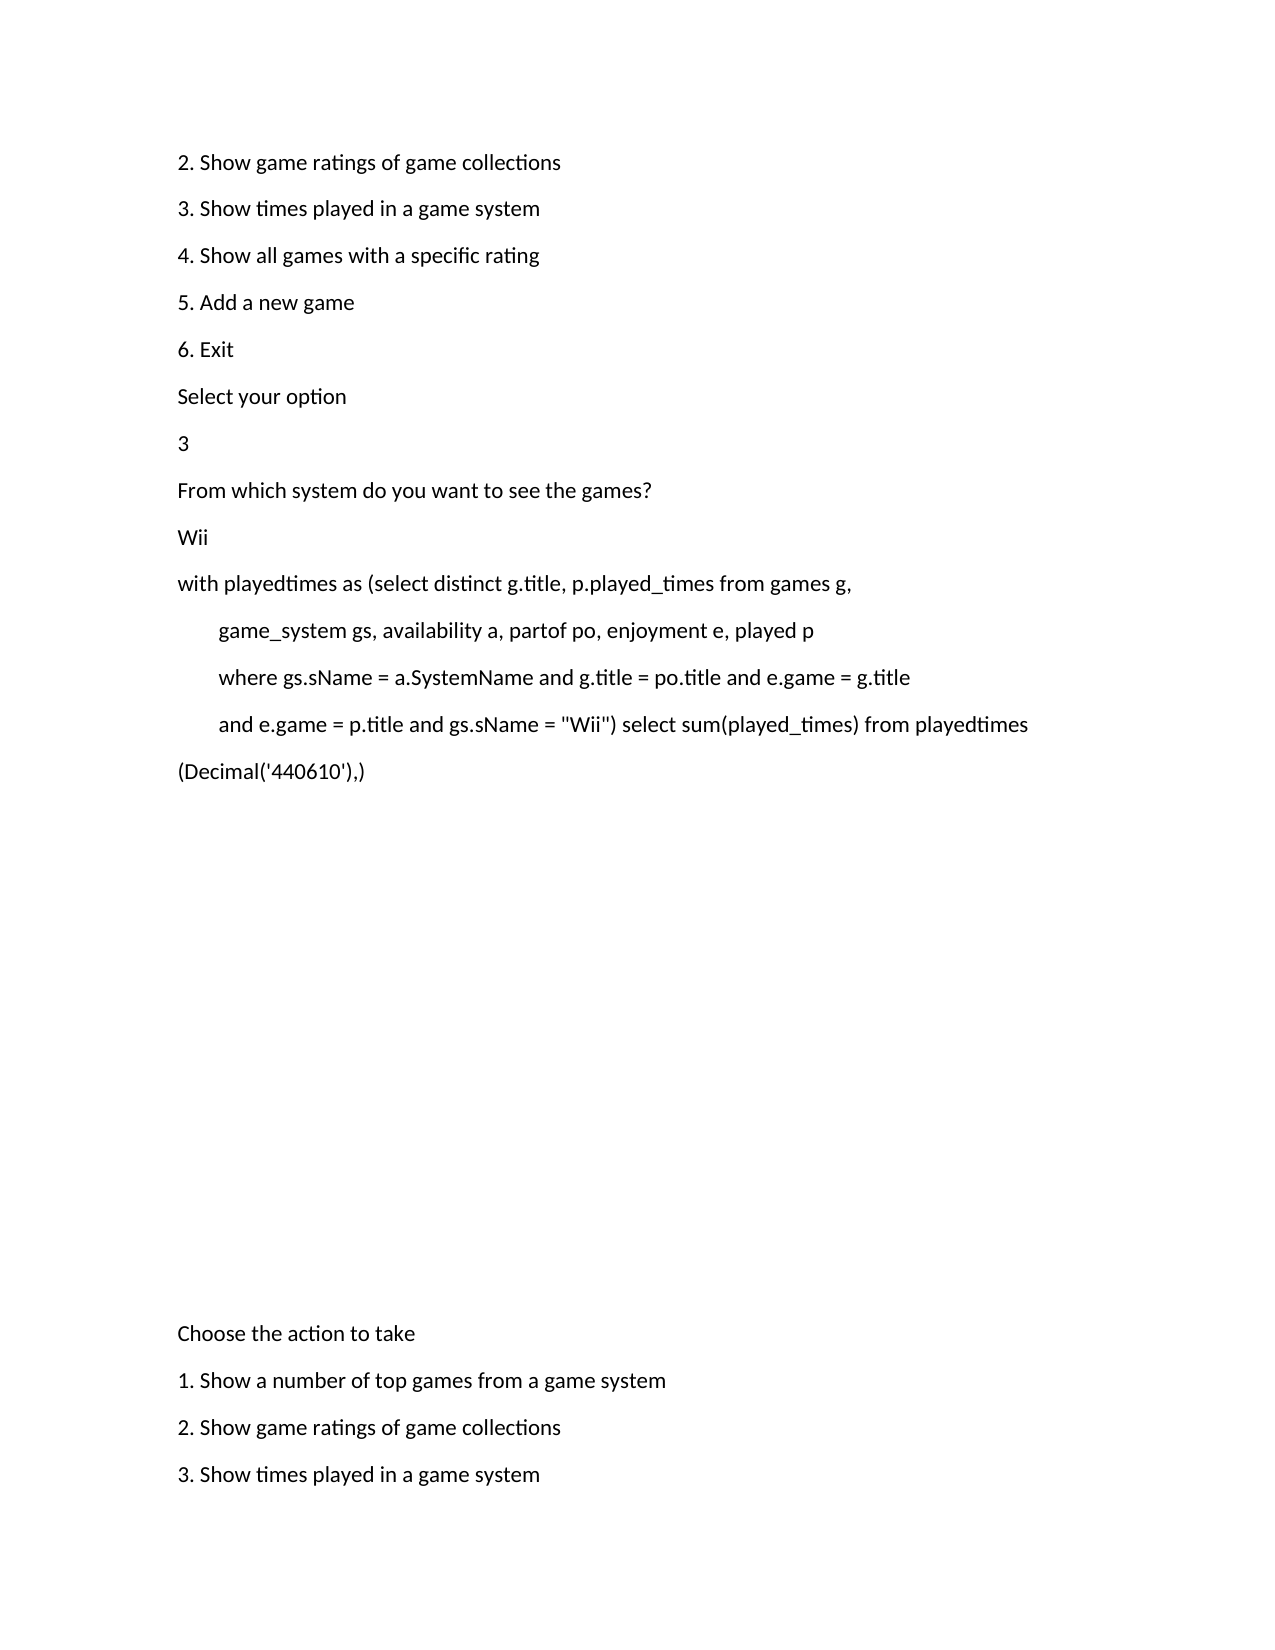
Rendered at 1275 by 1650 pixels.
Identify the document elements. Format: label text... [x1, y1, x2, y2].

text where gs.sName = a.SystemName and g.title = po.title and e.game = g.title [177, 663, 1098, 691]
text Wii [177, 523, 1098, 551]
text with playedtimes as (select distinct g.title, p.played_times from games g, [177, 569, 1098, 597]
text 3 [177, 429, 1098, 457]
text 1. Show a number of top games from a game system [177, 1366, 1098, 1394]
text (Decimal('440610'),) [177, 757, 1098, 785]
text game_system gs, availability a, partof po, enjoyment e, played p [177, 616, 1098, 644]
text Select your option [177, 382, 1098, 410]
text Choose the action to take [177, 1319, 1098, 1347]
text 2. Show game ratings of game collections [177, 1413, 1098, 1441]
text and e.game = p.title and gs.sName = "Wii") select sum(played_times) from playedtimes [177, 710, 1098, 738]
text 3. Show times played in a game system [177, 194, 1098, 222]
text 3. Show times played in a game system [177, 1460, 1098, 1488]
text 4. Show all games with a specific rating [177, 241, 1098, 269]
text 5. Add a new game [177, 288, 1098, 316]
text From which system do you want to see the games? [177, 476, 1098, 504]
text 2. Show game ratings of game collections [177, 148, 1098, 176]
text 6. Exit [177, 335, 1098, 363]
